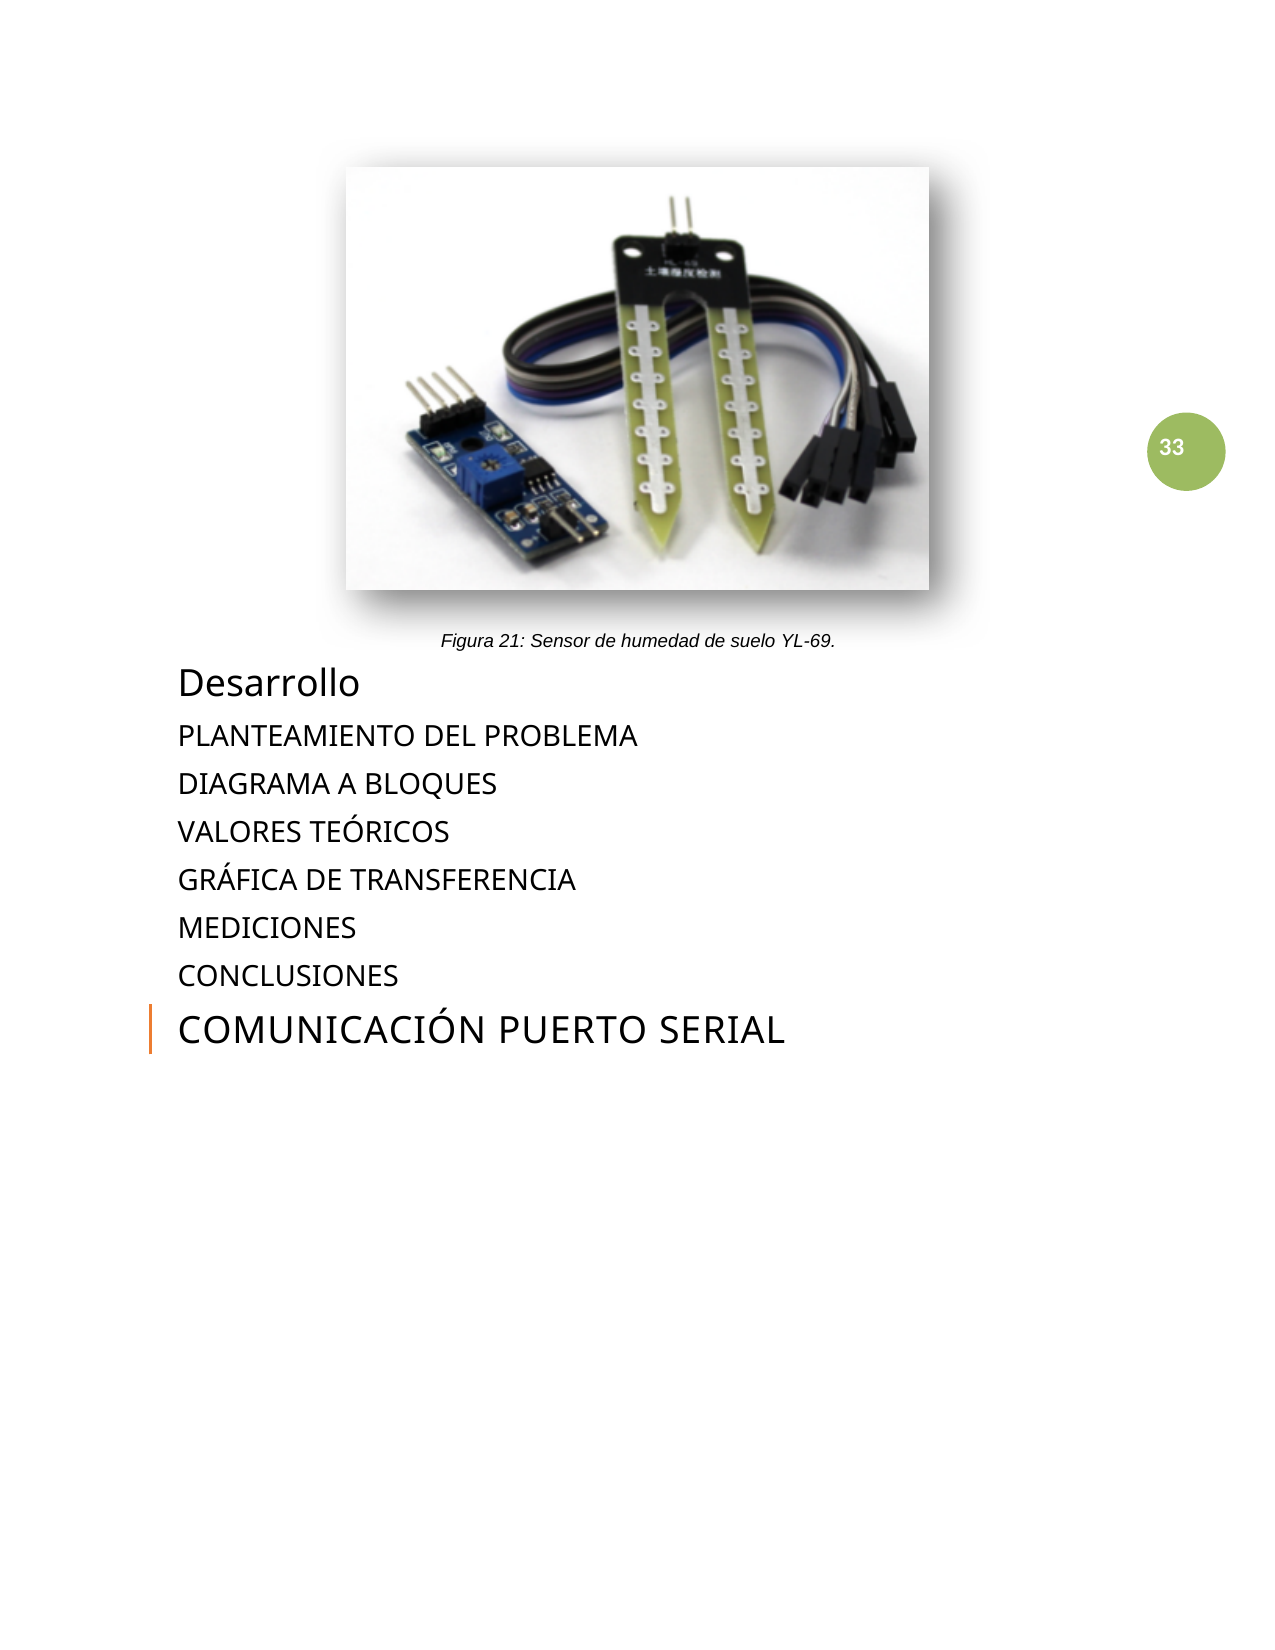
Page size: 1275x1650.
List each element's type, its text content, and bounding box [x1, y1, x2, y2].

subtitle Desarrollo [177, 275, 1098, 707]
subtitle Diagrama a bloques [177, 763, 1098, 803]
subtitle Comunicación puerto Serial [149, 1003, 1098, 1054]
subtitle Valores teóricos [177, 811, 1098, 851]
subtitle Conclusiones [177, 955, 1098, 995]
picture [346, 167, 929, 590]
subtitle Planteamiento del problema [177, 715, 1098, 755]
subtitle Gráfica de transferencia [177, 859, 1098, 899]
subtitle Mediciones [177, 907, 1098, 947]
